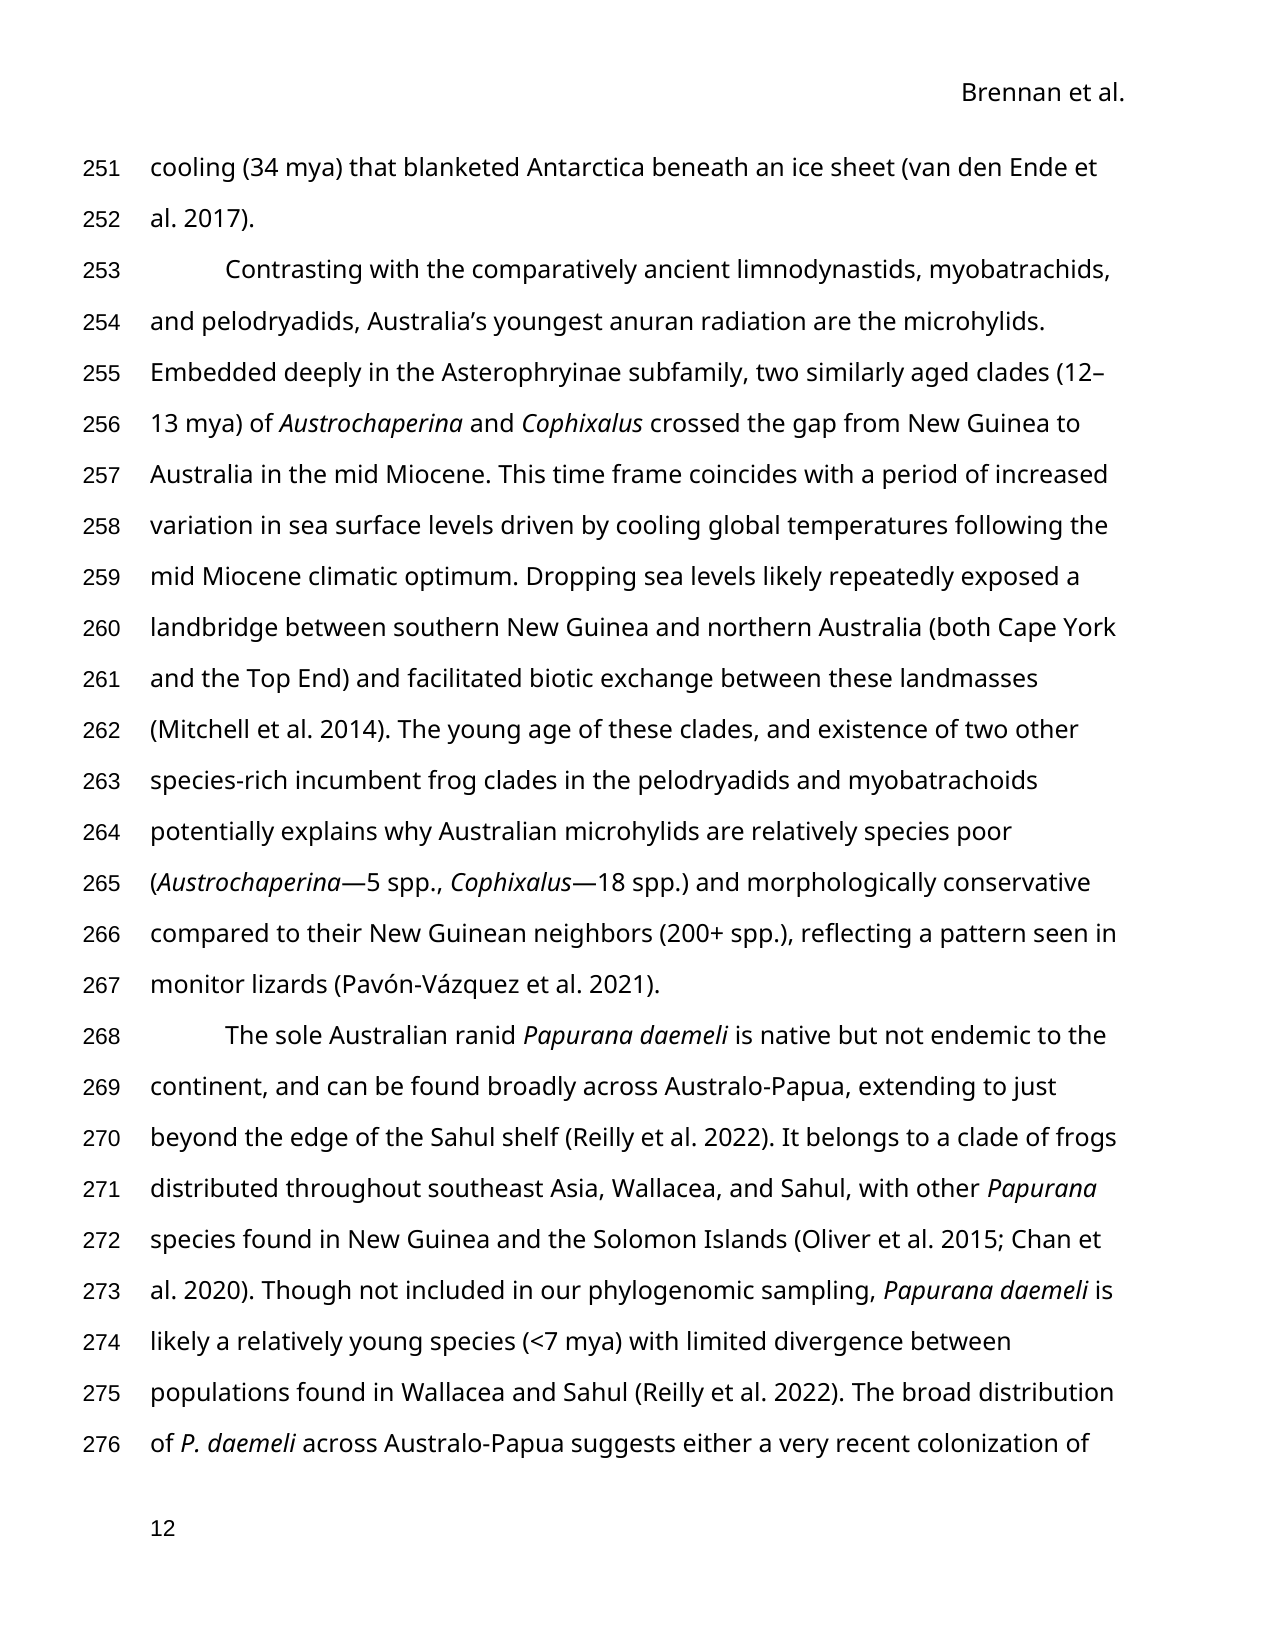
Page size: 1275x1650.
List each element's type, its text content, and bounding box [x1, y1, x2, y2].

text Contrasting with the comparatively ancient limnodynastids, myobatrachids, and pelodryadids, Australia’s youngest anuran radiation are the microhylids. Embedded deeply in the Asterophryinae subfamily, two similarly aged clades (12–13 mya) of Austrochaperina and Cophixalus crossed the gap from New Guinea to Australia in the mid Miocene. This time frame coincides with a period of increased variation in sea surface levels driven by cooling global temperatures following the mid Miocene climatic optimum. Dropping sea levels likely repeatedly exposed a landbridge between southern New Guinea and northern Australia (both Cape York and the Top End) and facilitated biotic exchange between these landmasses (Mitchell et al. 2014). The young age of these clades, and existence of two other species-rich incumbent frog clades in the pelodryadids and myobatrachoids potentially explains why Australian microhylids are relatively species poor (Austrochaperina—5 spp., Cophixalus—18 spp.) and morphologically conservative compared to their New Guinean neighbors (200+ spp.), reflecting a pattern seen in monitor lizards (Pavón-Vázquez et al. 2021). [150, 252, 1125, 1001]
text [150, 150, 1125, 235]
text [150, 1018, 1125, 1460]
